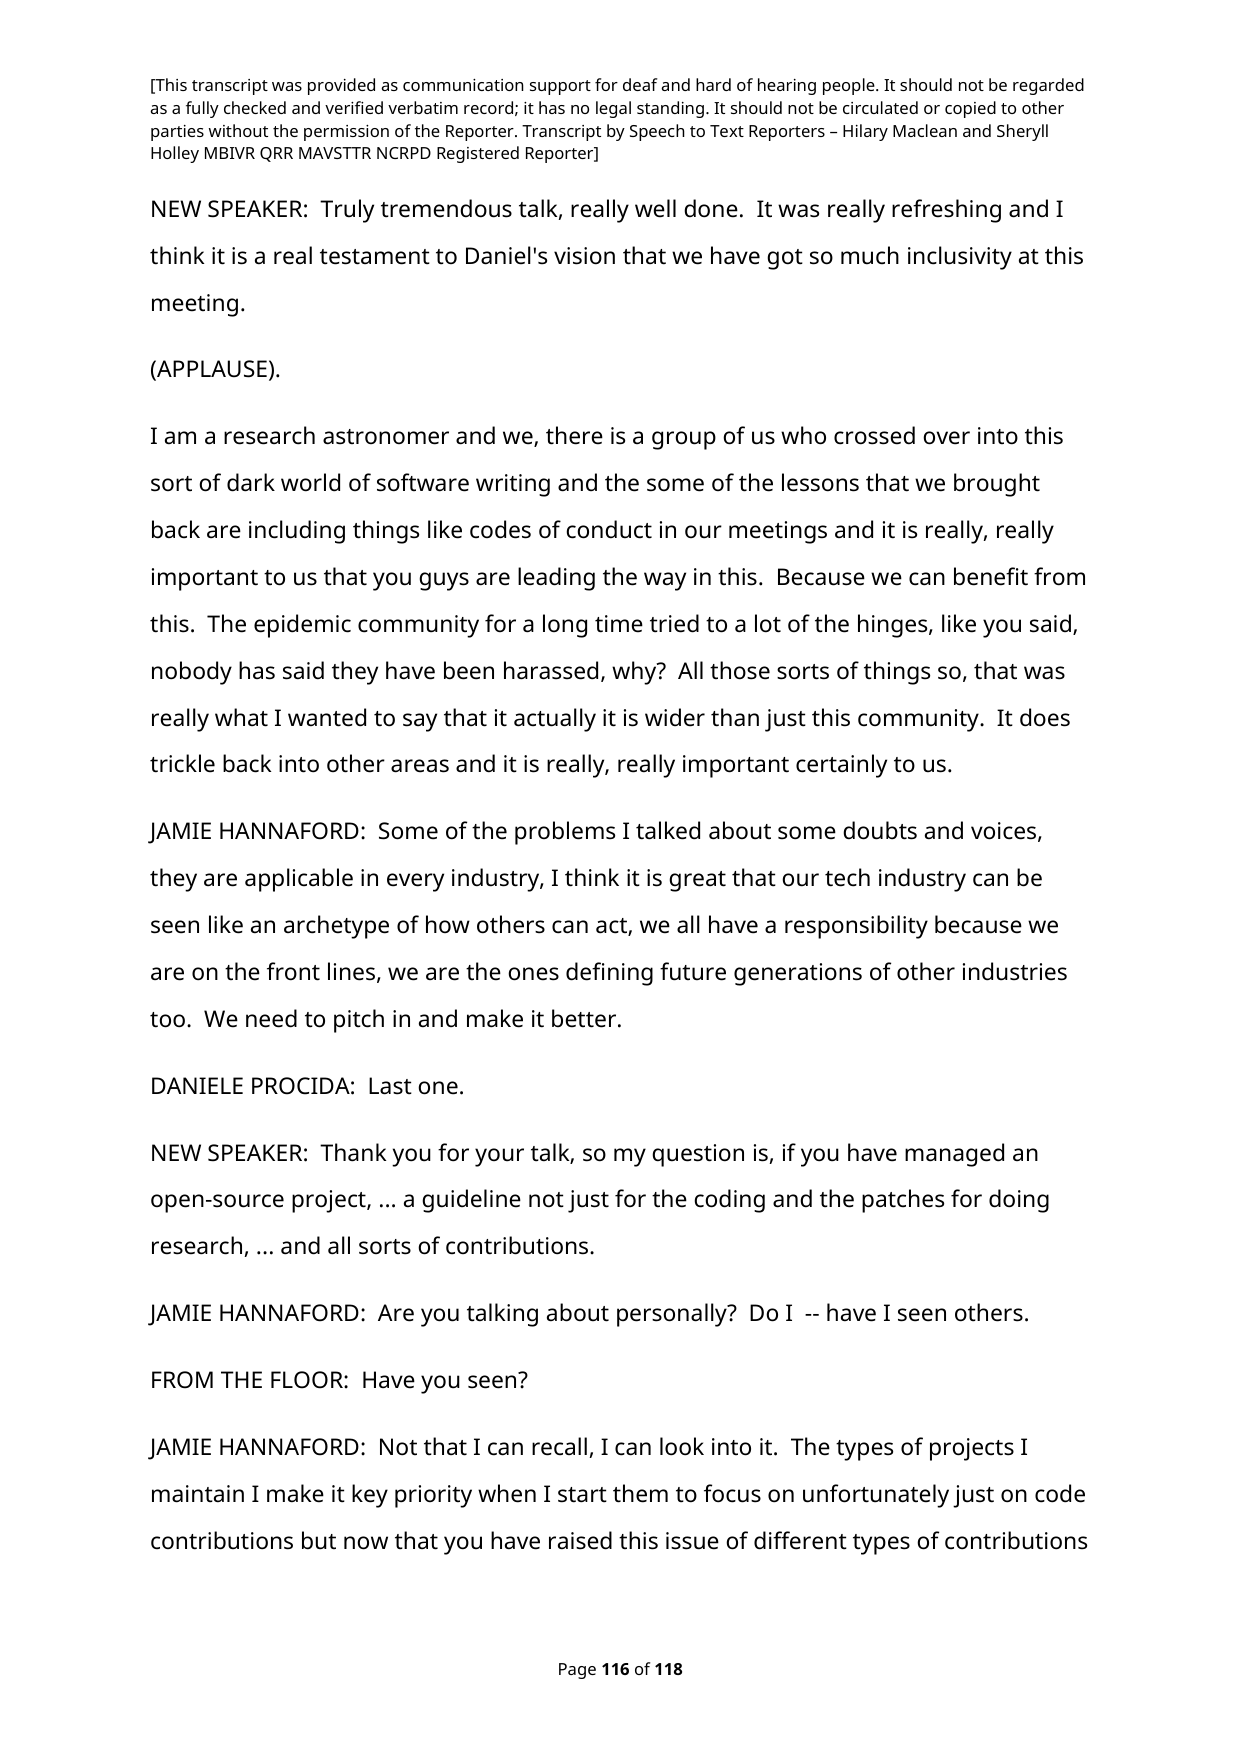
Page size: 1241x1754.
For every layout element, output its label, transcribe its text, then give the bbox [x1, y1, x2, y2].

text NEW SPEAKER: Thank you for your talk, so my question is, if you have managed an open-source project, ... a guideline not just for the coding and the patches for doing research, ... and all sorts of contributions. [150, 1136, 1090, 1261]
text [150, 1431, 1090, 1556]
text FROM THE FLOOR: Have you seen? [150, 1364, 1090, 1395]
text DANIELE PROCIDA: Last one. [150, 1069, 1090, 1101]
text (APPLAUSE). [150, 353, 1090, 384]
text I am a research astronomer and we, there is a group of us who crossed over into this sort of dark world of software writing and the some of the lessons that we brought back are including things like codes of conduct in our meetings and it is really, really important to us that you guys are leading the way in this. Because we can benefit from this. The epidemic community for a long time tried to a lot of the hinges, like you said, nobody has said they have been harassed, why? All those sorts of things so, that was really what I wanted to say that it actually it is wider than just this community. It does trickle back into other areas and it is really, really important certainly to us. [150, 420, 1090, 779]
text JAMIE HANNAFORD: Some of the problems I talked about some doubts and voices, they are applicable in every industry, I think it is great that our tech industry can be seen like an archetype of how others can act, we all have a responsibility because we are on the front lines, we are the ones defining future generations of other industries too. We need to pitch in and make it better. [150, 815, 1090, 1034]
text NEW SPEAKER: Truly tremendous talk, really well done. It was really refreshing and I think it is a real testament to Daniel's vision that we have got so much inclusivity at this meeting. [150, 193, 1090, 318]
text JAMIE HANNAFORD: Are you talking about personally? Do I -- have I seen others. [150, 1297, 1090, 1328]
